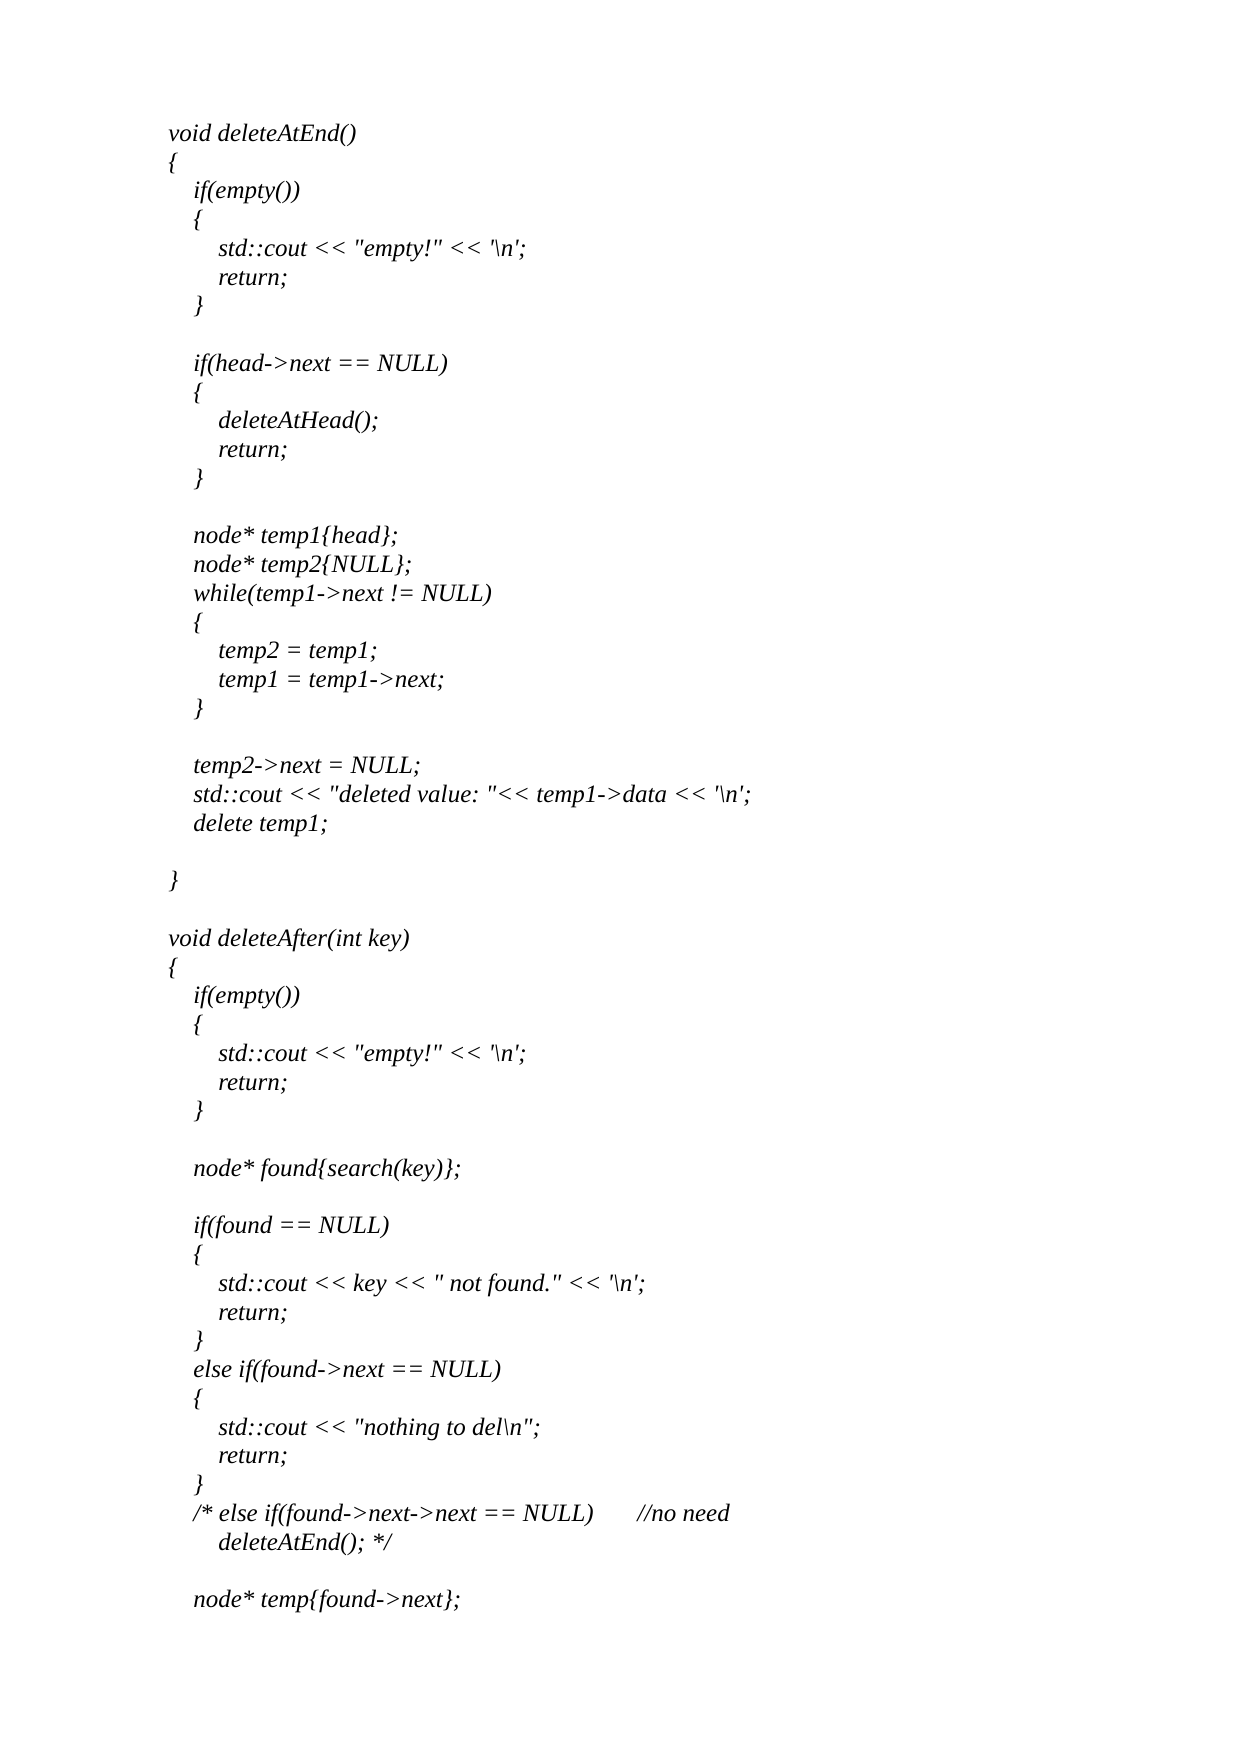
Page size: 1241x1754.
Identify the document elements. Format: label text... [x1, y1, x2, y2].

text return; [118, 262, 1122, 291]
text return; [118, 1297, 1122, 1326]
text while(temp1->next != NULL) [118, 578, 1122, 607]
text { [118, 147, 1122, 176]
text else if(found->next == NULL) [118, 1354, 1122, 1383]
text } [118, 1096, 1122, 1124]
text { [118, 607, 1122, 636]
text if(head->next == NULL) [118, 348, 1122, 377]
text /* else if(found->next->next == NULL) //no need [118, 1498, 1122, 1527]
text if(found == NULL) [118, 1211, 1122, 1239]
text { [118, 1239, 1122, 1268]
text if(empty()) [118, 176, 1122, 204]
text node* found{search(key)}; [118, 1153, 1122, 1182]
text std::cout << "nothing to del\n"; [118, 1412, 1122, 1441]
text void deleteAtEnd() [118, 118, 1122, 147]
text node* temp{found->next}; [118, 1584, 1122, 1613]
text std::cout << "deleted value: "<< temp1->data << '\n'; [118, 779, 1122, 808]
text return; [118, 434, 1122, 463]
text delete temp1; [118, 808, 1122, 837]
text std::cout << "empty!" << '\n'; [118, 233, 1122, 262]
text temp2 = temp1; [118, 636, 1122, 664]
text temp1 = temp1->next; [118, 664, 1122, 693]
text return; [118, 1441, 1122, 1469]
text } [118, 1326, 1122, 1354]
text deleteAtEnd(); */ [118, 1527, 1122, 1556]
text std::cout << "empty!" << '\n'; [118, 1038, 1122, 1067]
text } [118, 866, 1122, 894]
text { [118, 1009, 1122, 1038]
text return; [118, 1067, 1122, 1096]
text node* temp2{NULL}; [118, 549, 1122, 578]
text temp2->next = NULL; [118, 751, 1122, 779]
text } [118, 291, 1122, 319]
text } [118, 1469, 1122, 1498]
text void deleteAfter(int key) [118, 923, 1122, 952]
text { [118, 952, 1122, 981]
text if(empty()) [118, 981, 1122, 1009]
text deleteAtHead(); [118, 406, 1122, 434]
text } [118, 693, 1122, 722]
text node* temp1{head}; [118, 521, 1122, 549]
text { [118, 377, 1122, 406]
text } [118, 463, 1122, 492]
text { [118, 204, 1122, 233]
text std::cout << key << " not found." << '\n'; [118, 1268, 1122, 1297]
text { [118, 1383, 1122, 1412]
